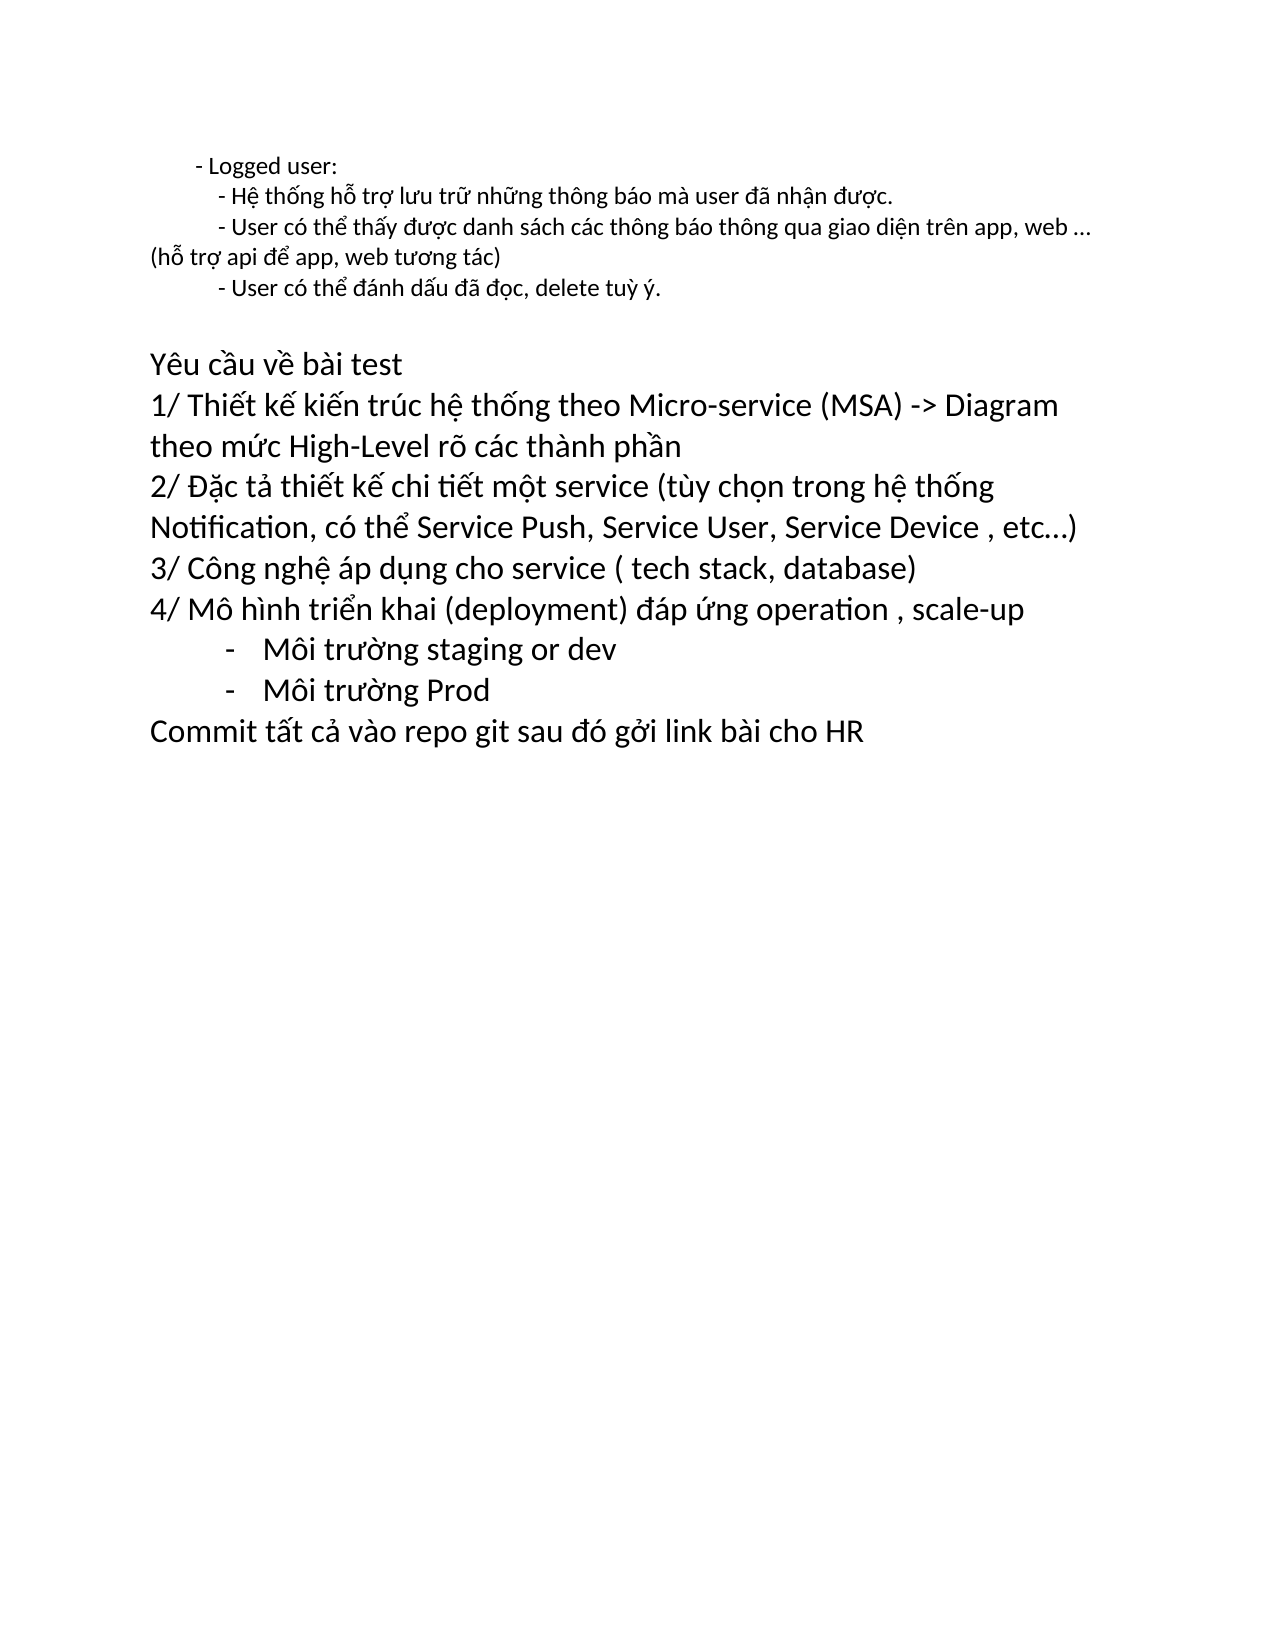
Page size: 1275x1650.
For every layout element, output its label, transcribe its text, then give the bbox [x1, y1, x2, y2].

text - User có thể đánh dấu đã đọc, delete tuỳ ý. [150, 272, 1125, 303]
list Môi trường staging or dev [225, 628, 1125, 669]
text 4/ Mô hình triển khai (deployment) đáp ứng operation , scale-up [150, 588, 1125, 628]
text 3/ Công nghệ áp dụng cho service ( tech stack, database) [150, 547, 1125, 588]
text Yêu cầu về bài test [150, 343, 1125, 384]
text - Hệ thống hỗ trợ lưu trữ những thông báo mà user đã nhận được. [150, 181, 1125, 211]
list Môi trường Prod [225, 669, 1125, 710]
text 1/ Thiết kế kiến trúc hệ thống theo Micro-service (MSA) -> Diagram theo mức High-Level rõ các thành phần [150, 384, 1125, 466]
text 2/ Đặc tả thiết kế chi tiết một service (tùy chọn trong hệ thống Notification, có thể Service Push, Service User, Service Device , etc…) [150, 466, 1125, 547]
text - User có thể thấy được danh sách các thông báo thông qua giao diện trên app, web … (hỗ trợ api để app, web tương tác) [150, 211, 1125, 272]
text - Logged user: [150, 150, 1125, 181]
text Commit tất cả vào repo git sau đó gởi link bài cho HR [150, 710, 1125, 751]
